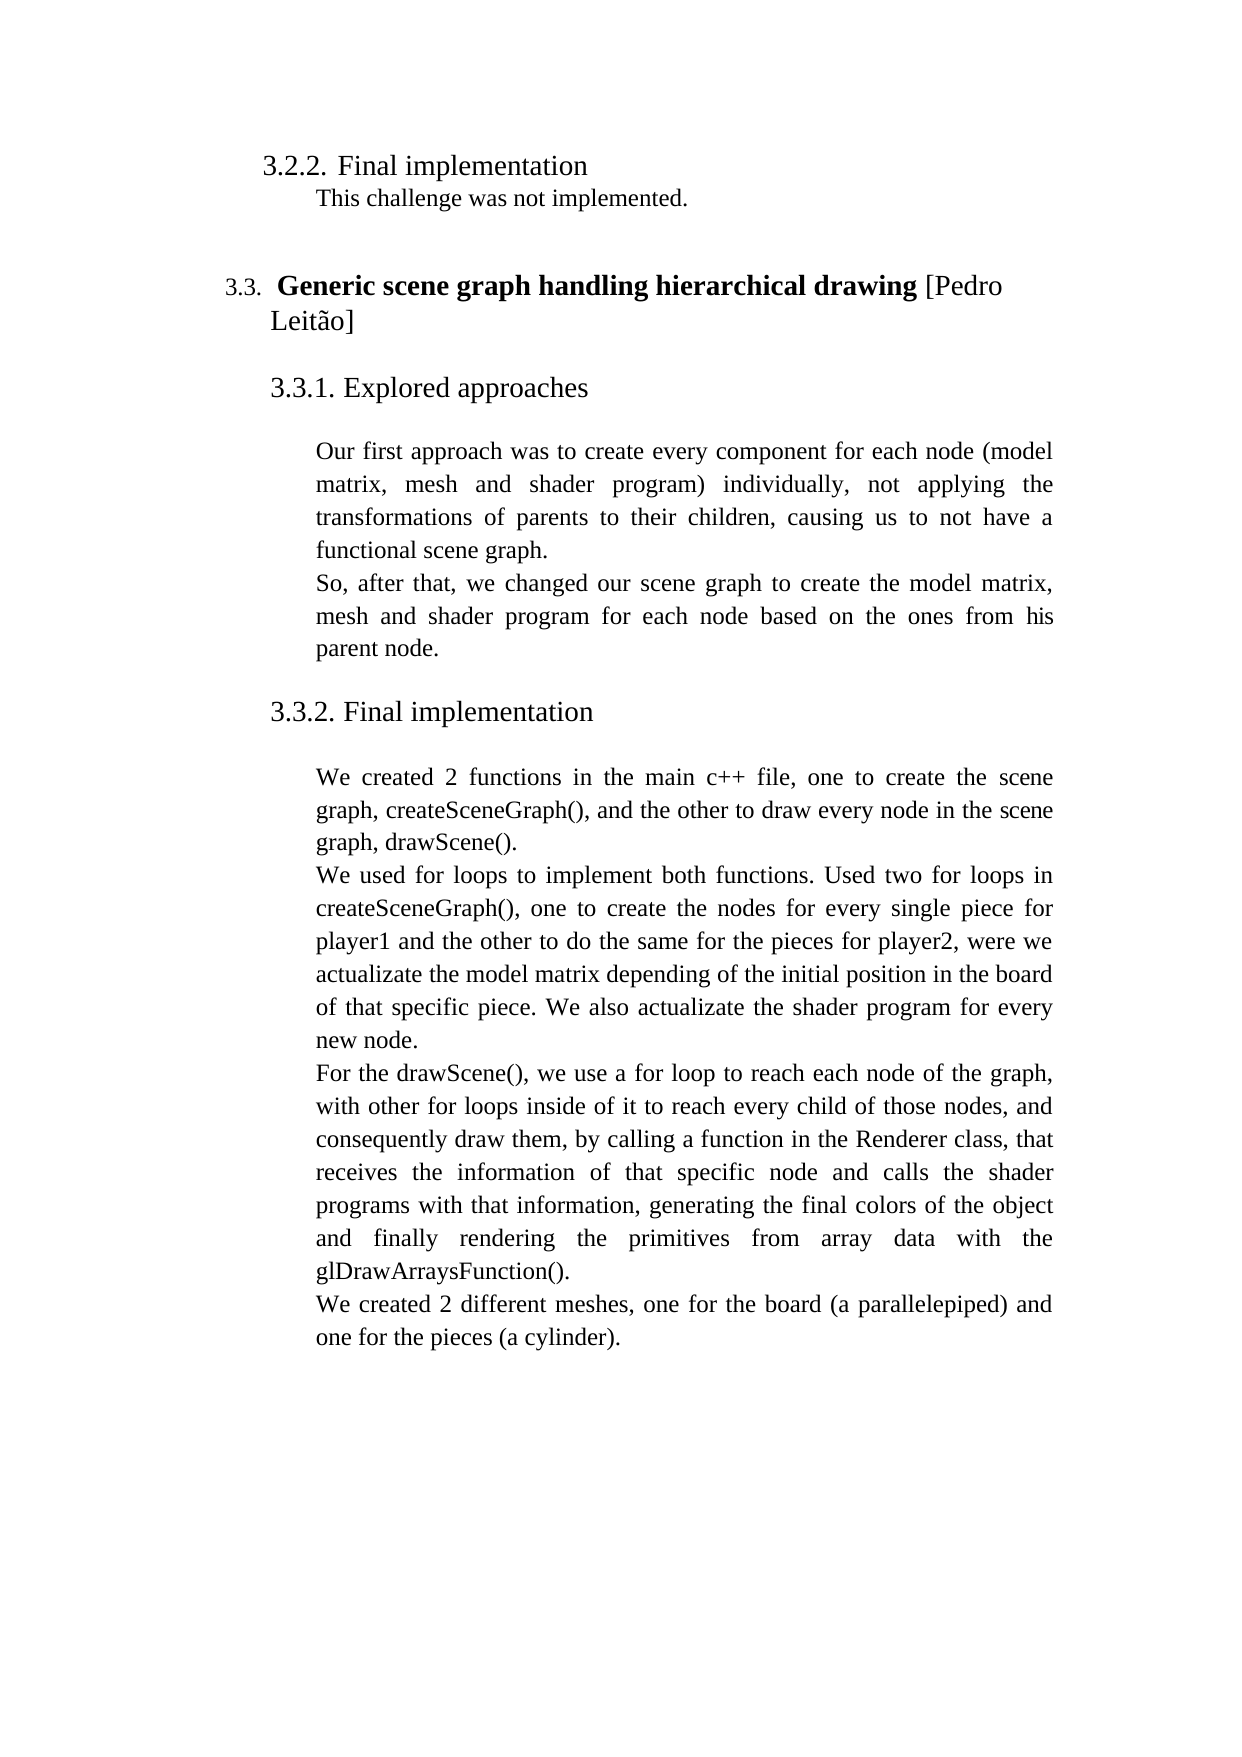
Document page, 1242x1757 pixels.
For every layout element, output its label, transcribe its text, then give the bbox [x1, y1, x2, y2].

subtitle Explored approaches [270, 370, 1183, 403]
text We used for loops to implement both functions. Used two for loops in createSceneGraph(), one to create the nodes for every single piece for player1 and the other to do the same for the pieces for player2, were we actualizate the model matrix depending of the initial position in the board of that specific piece. We also actualizate the shader program for every new node. [316, 860, 1054, 1054]
list Generic scene graph handling hierarchical drawing [Pedro Leitão] [225, 268, 1003, 336]
text So, after that, we changed our scene graph to create the model matrix, mesh and shader program for each node based on the ones from his parent node. [316, 568, 1054, 662]
subtitle Final implementation [262, 148, 1183, 181]
text We created 2 different meshes, one for the board (a parallelepiped) and one for the pieces (a cylinder). [316, 1289, 1054, 1351]
text This challenge was not implemented. [316, 183, 1183, 212]
text Our first approach was to create every component for each node (model matrix, mesh and shader program) individually, not applying the transformations of parents to their children, causing us to not have a functional scene graph. [316, 436, 1054, 564]
subtitle Final implementation [270, 694, 1183, 728]
text For the drawScene(), we use a for loop to reach each node of the graph, with other for loops inside of it to reach every child of those nodes, and consequently draw them, by calling a function in the Renderer class, that receives the information of that specific node and calls the shader programs with that information, generating the final colors of the object and finally rendering the primitives from array data with the glDrawArraysFunction(). [316, 1058, 1054, 1285]
text We created 2 functions in the main c++ file, one to create the scene graph, createSceneGraph(), and the other to draw every node in the scene graph, drawScene(). [316, 762, 1053, 856]
